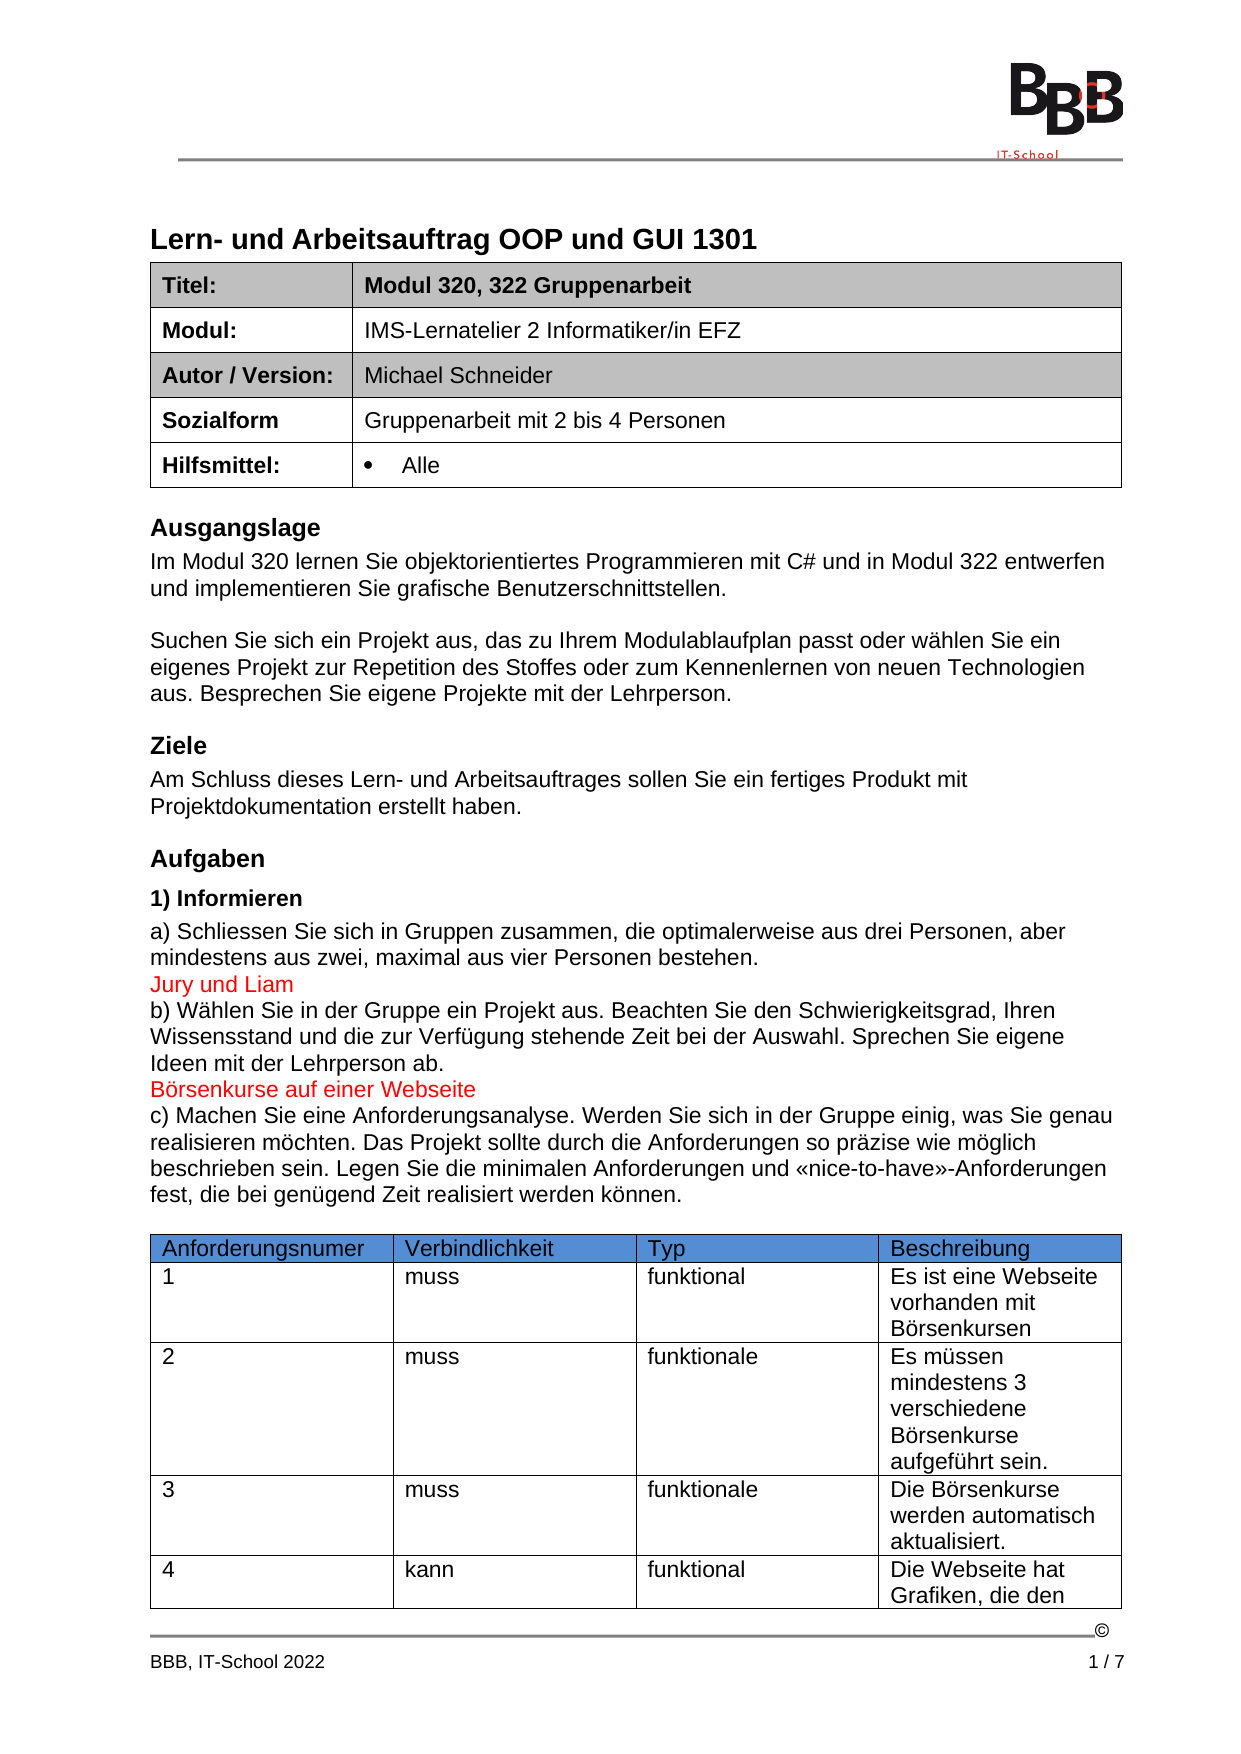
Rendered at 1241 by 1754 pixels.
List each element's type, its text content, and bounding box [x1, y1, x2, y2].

table_cell 1 [151, 1263, 393, 1342]
table_cell muss [394, 1476, 636, 1554]
table_cell Hilfsmittel: [151, 443, 352, 487]
table_cell Die Börsenkurse werden automatisch aktualisiert. [879, 1476, 1121, 1554]
table_cell muss [394, 1263, 636, 1342]
table_cell Sozialform [151, 398, 352, 442]
table_cell Es ist eine Webseite vorhanden mit Börsenkursen [879, 1263, 1121, 1342]
picture [997, 63, 1123, 159]
text c) Machen Sie eine Anforderungsanalyse. Werden Sie sich in der Gruppe einig, was Sie genau realisieren möchten. Das Projekt sollte durch die Anforderungen so präzise wie möglich beschrieben sein. Legen Sie die minimalen Anforderungen und «nice-to-have»-Anforderungen fest, die bei genügend Zeit realisiert werden können. [150, 1102, 1123, 1208]
table_header Titel: [151, 263, 352, 307]
subtitle Ziele [150, 731, 1123, 760]
table_header Verbindlichkeit [394, 1235, 636, 1262]
table_cell Alle [353, 443, 1121, 487]
table_cell funktional [637, 1263, 878, 1342]
text Am Schluss dieses Lern- und Arbeitsauftrages sollen Sie ein fertiges Produkt mit Projektdokumentation erstellt haben. [150, 766, 1123, 819]
table_cell Die Webseite hat Grafiken, die den Aktienkurs darstellen [879, 1556, 1121, 1608]
table_cell funktionale [637, 1476, 878, 1554]
subtitle Aufgaben [150, 844, 1123, 873]
table_cell Autor / Version: [151, 353, 352, 397]
text b) Wählen Sie in der Gruppe ein Projekt aus. Beachten Sie den Schwierigkeitsgrad, Ihren Wissensstand und die zur Verfügung stehende Zeit bei der Auswahl. Sprechen Sie eigene Ideen mit der Lehrperson ab. [150, 997, 1123, 1076]
table_cell 3 [151, 1476, 393, 1554]
text Im Modul 320 lernen Sie objektorientiertes Programmieren mit C# und in Modul 322 entwerfen und implementieren Sie grafische Benutzerschnittstellen. [150, 548, 1123, 601]
table_cell Michael Schneider [353, 353, 1121, 397]
table_cell Modul: [151, 308, 352, 352]
table_header Modul 320, 322 Gruppenarbeit [353, 263, 1121, 307]
text Suchen Sie sich ein Projekt aus, das zu Ihrem Modulablaufplan passt oder wählen Sie ein eigenes Projekt zur Repetition des Stoffes oder zum Kennenlernen von neuen Technologien aus. Besprechen Sie eigene Projekte mit der Lehrperson. [150, 627, 1123, 706]
text Jury und Liam [150, 971, 1123, 997]
table_header Typ [637, 1235, 878, 1262]
table_cell kann [394, 1556, 636, 1608]
table_cell IMS-Lernatelier 2 Informatiker/in EFZ [353, 308, 1121, 352]
table_cell funktional [637, 1556, 878, 1608]
table_cell funktionale [637, 1343, 878, 1474]
table_cell 2 [151, 1343, 393, 1474]
subtitle Ausgangslage [150, 513, 1123, 542]
table_cell 4 [151, 1556, 393, 1608]
text Börsenkurse auf einer Webseite [150, 1076, 1123, 1102]
subtitle 1) Informieren [150, 885, 1123, 912]
subtitle Lern- und Arbeitsauftrag OOP und GUI 1301 [150, 222, 1123, 255]
table_header Anforderungsnumer [151, 1235, 393, 1262]
table_cell muss [394, 1343, 636, 1474]
table_cell Es müssen mindestens 3 verschiedene Börsenkurse aufgeführt sein. [879, 1343, 1121, 1474]
text a) Schliessen Sie sich in Gruppen zusammen, die optimalerweise aus drei Personen, aber mindestens aus zwei, maximal aus vier Personen bestehen. [150, 918, 1123, 971]
table_header Beschreibung [879, 1235, 1121, 1262]
table_cell Gruppenarbeit mit 2 bis 4 Personen [353, 398, 1121, 442]
